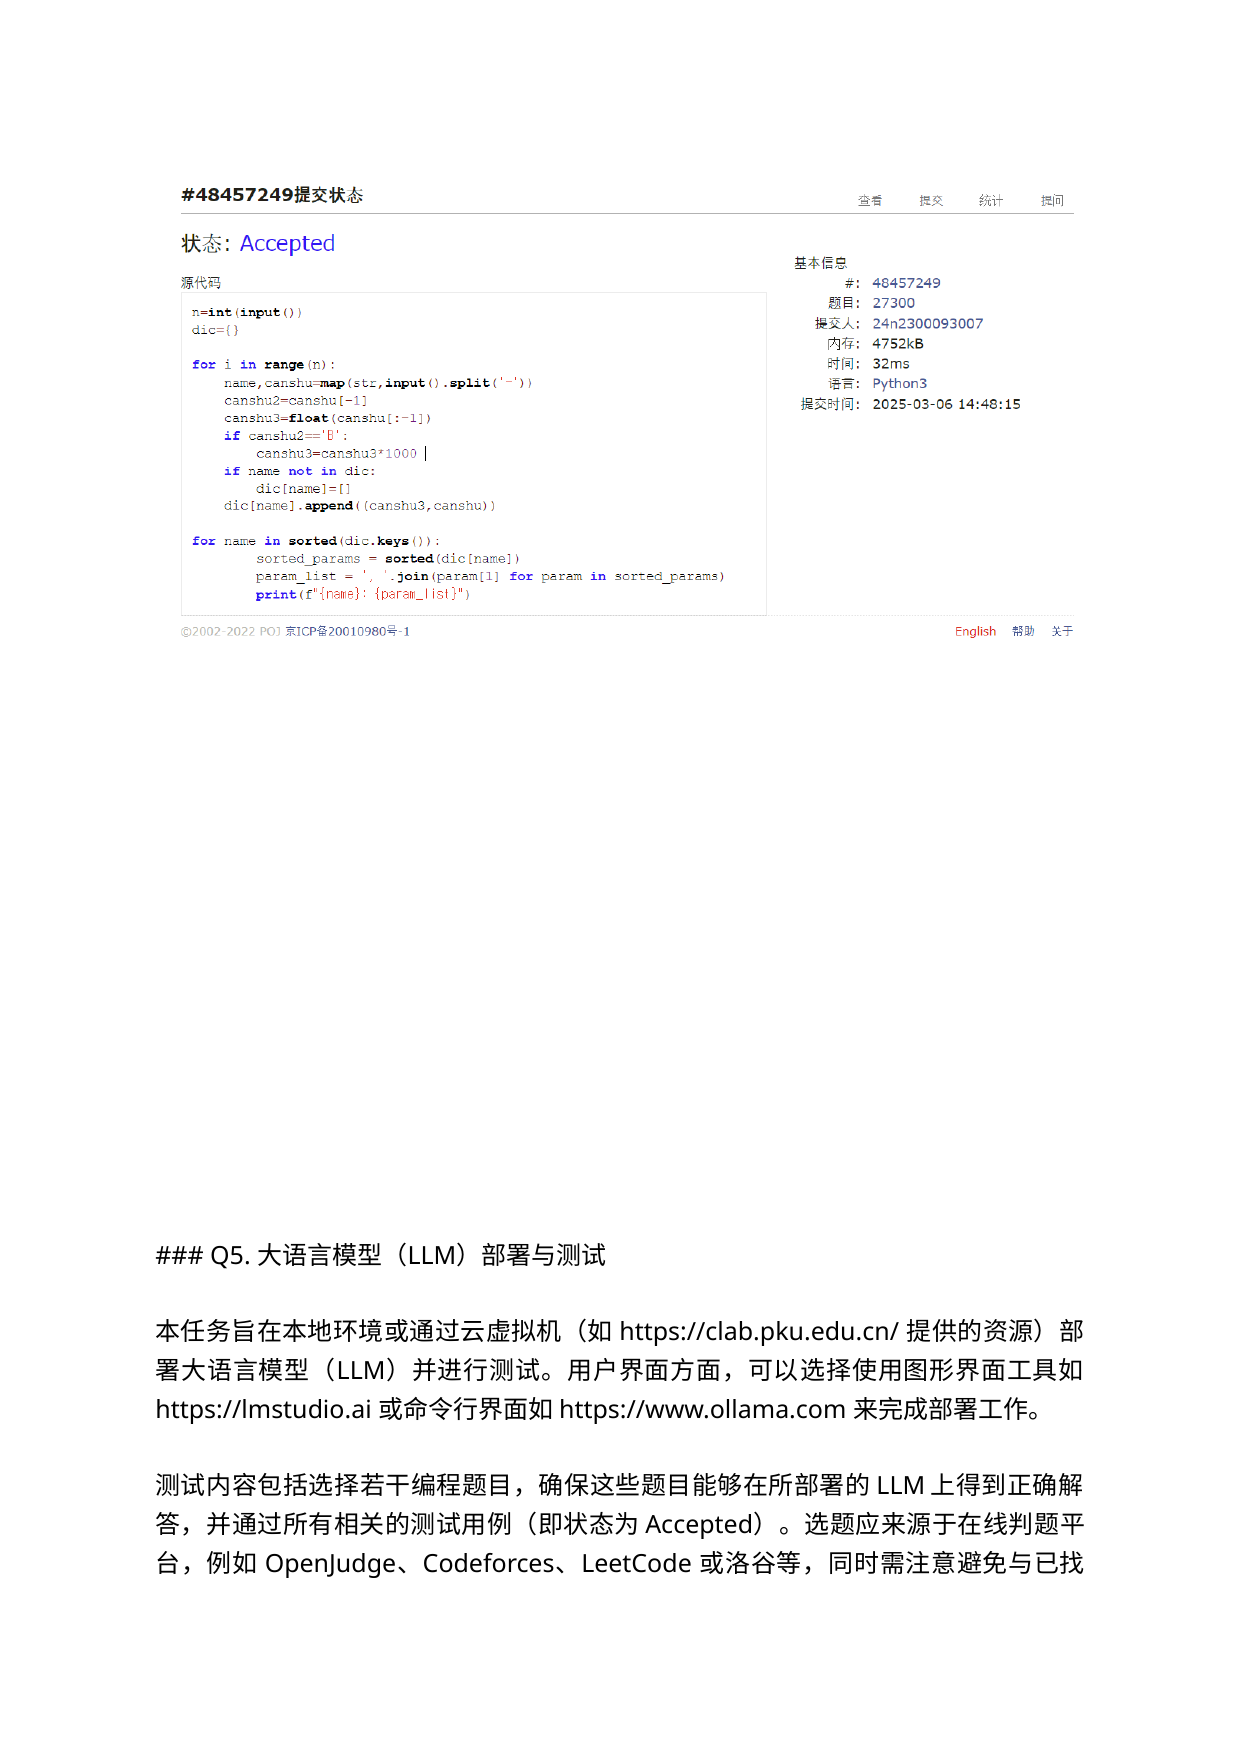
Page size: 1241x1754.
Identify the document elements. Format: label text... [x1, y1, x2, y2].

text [155, 1466, 1085, 1580]
text ### Q5. 大语言模型（LLM）部署与测试 [155, 1236, 1085, 1272]
text 本任务旨在本地环境或通过云虚拟机（如 https://clab.pku.edu.cn/ 提供的资源）部署大语言模型（LLM）并进行测试。用户界面方面，可以选择使用图形界面工具如 https://lmstudio.ai 或命令行界面如 https://www.ollama.com 来完成部署工作。 [155, 1312, 1085, 1426]
picture [155, 177, 1085, 645]
